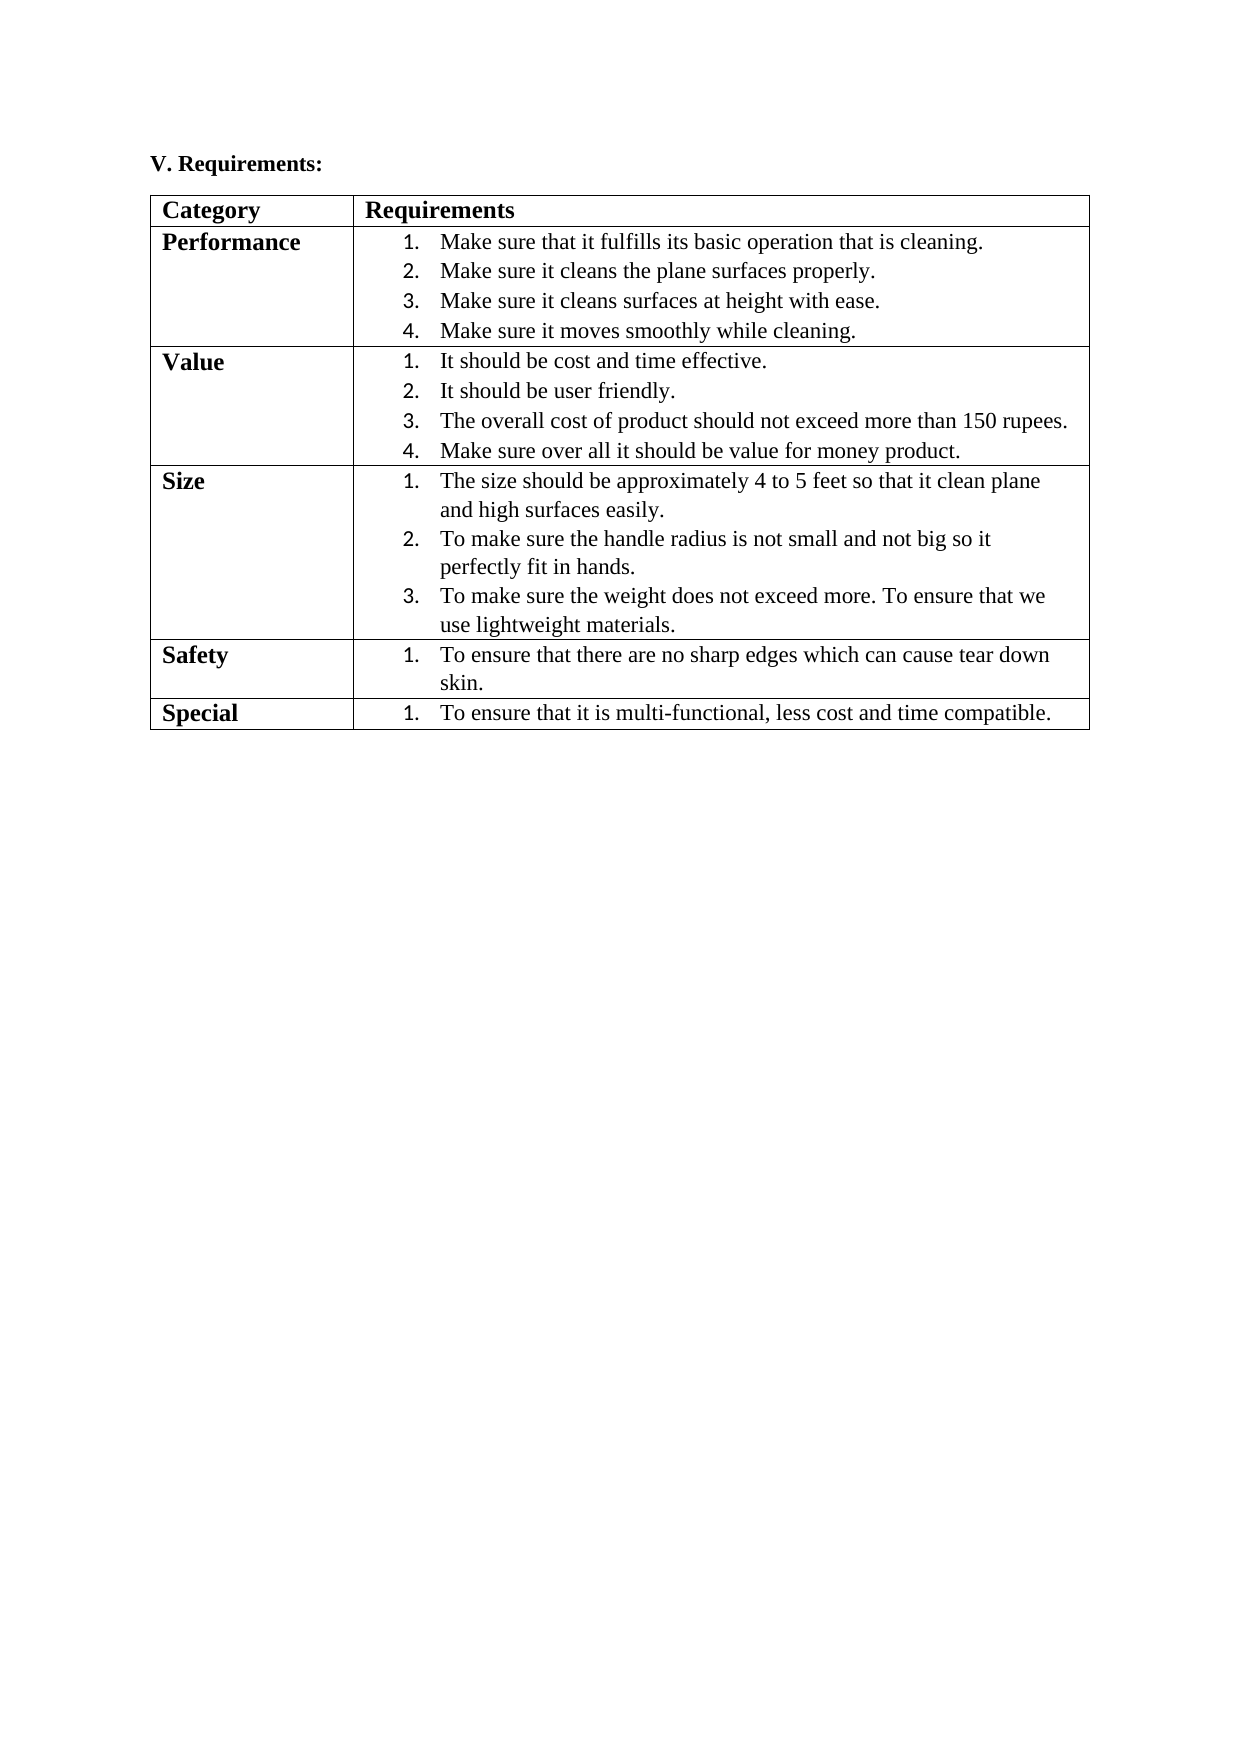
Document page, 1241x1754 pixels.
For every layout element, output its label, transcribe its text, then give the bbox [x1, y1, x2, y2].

table_cell Safety [151, 640, 353, 697]
table_cell Size [151, 466, 353, 639]
table_header Requirements [354, 196, 1089, 226]
table_cell It should be cost and time effective. It should be user friendly. The overall cost of product should not exceed more than 150 rupees. Make sure over all it should be value for money product. [354, 347, 1089, 465]
table_cell Special [151, 699, 353, 729]
table_cell Performance [151, 227, 353, 346]
text V. Requirements: [150, 150, 1090, 176]
table_cell Value [151, 347, 353, 465]
table_cell The size should be approximately 4 to 5 feet so that it clean plane and high surfaces easily. To make sure the handle radius is not small and not big so it perfectly fit in hands. To make sure the weight does not exceed more. To ensure that we use lightweight materials. [354, 466, 1089, 639]
table_cell Make sure that it fulfills its basic operation that is cleaning. Make sure it cleans the plane surfaces properly. Make sure it cleans surfaces at height with ease. Make sure it moves smoothly while cleaning. [354, 227, 1089, 346]
table_header Category [151, 196, 353, 226]
table_cell To ensure that there are no sharp edges which can cause tear down skin. [354, 640, 1089, 697]
table_cell To ensure that it is multi-functional, less cost and time compatible. [354, 699, 1089, 729]
